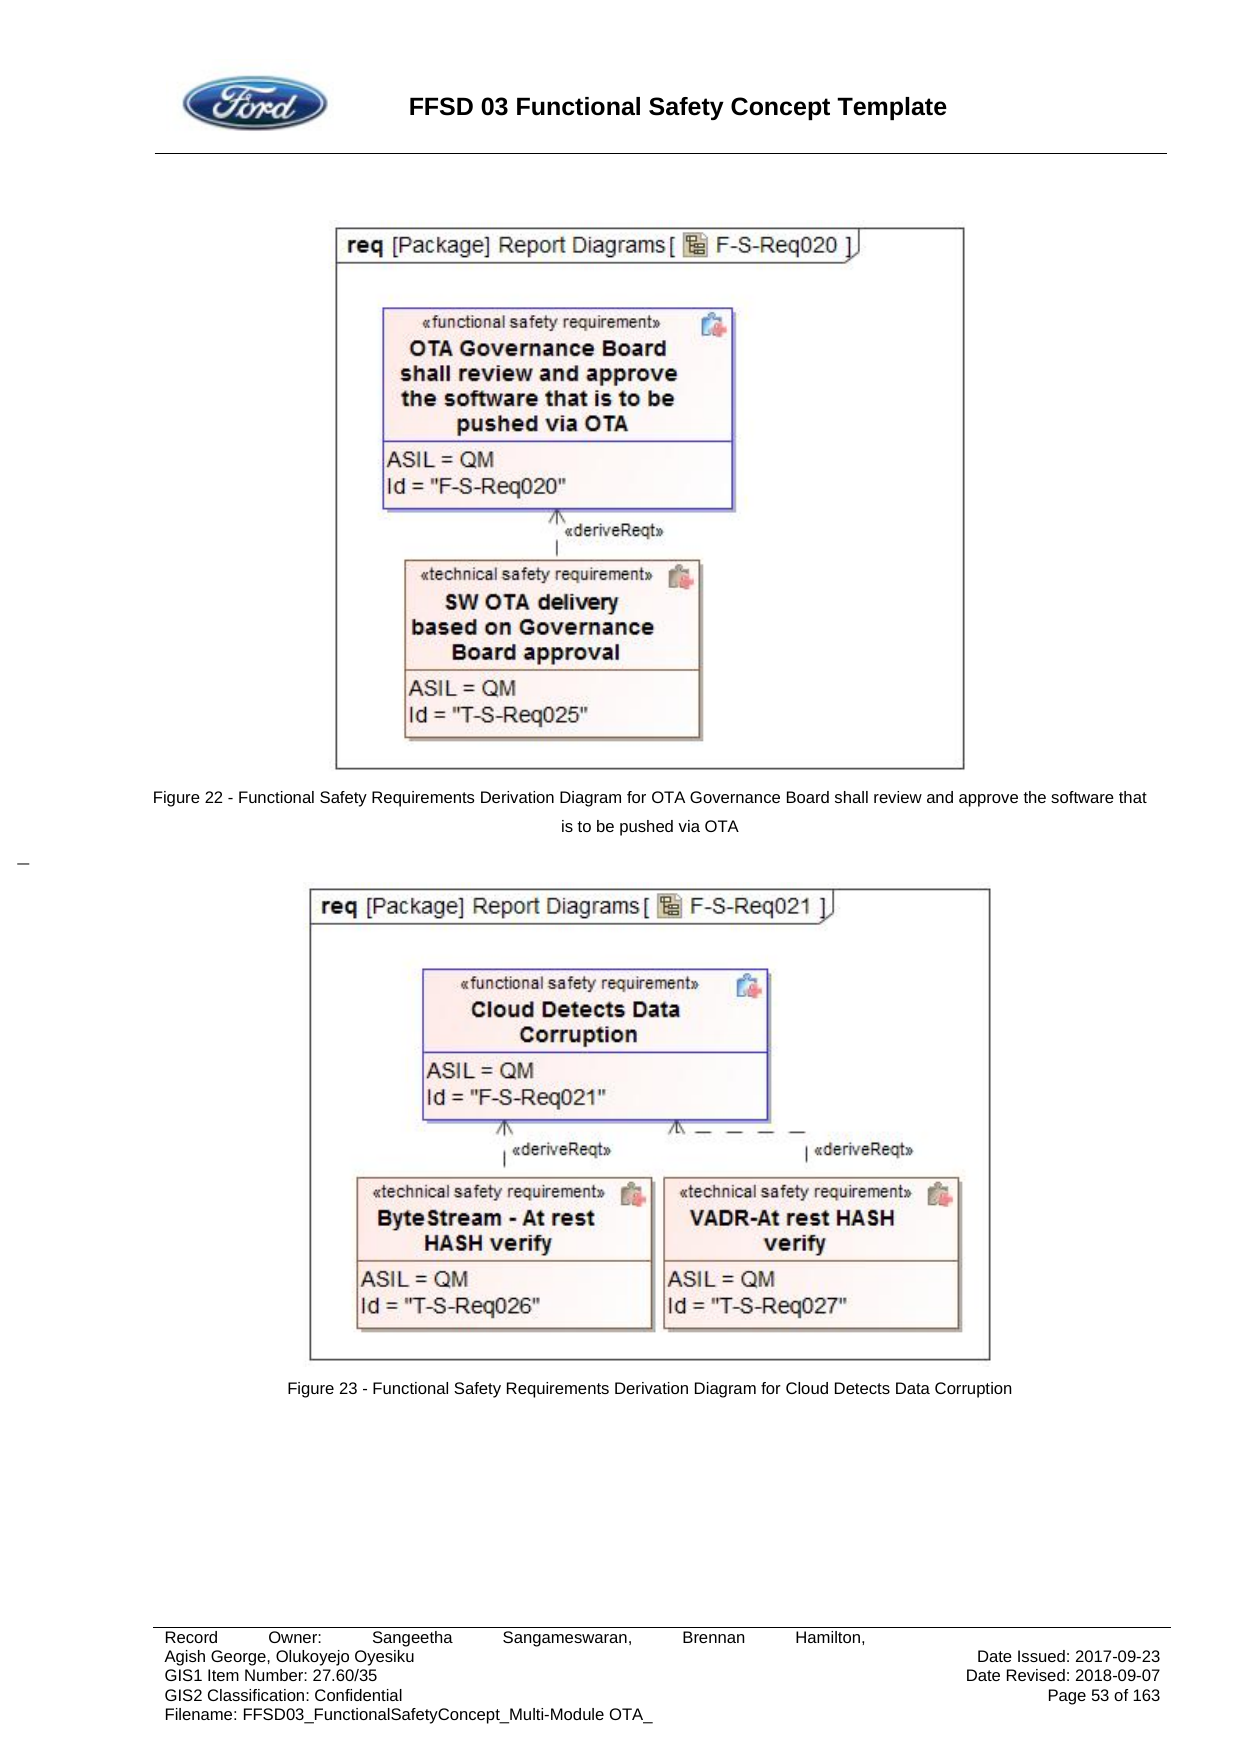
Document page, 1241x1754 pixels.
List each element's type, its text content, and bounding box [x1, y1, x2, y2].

text Figure 22 - Functional Safety Requirements Derivation Diagram for OTA Governance Board shall review and approve the software that is to be pushed via OTA [148, 788, 1152, 836]
text Figure 23 - Functional Safety Requirements Derivation Diagram for Cloud Detects Data Corruption [148, 1379, 1152, 1398]
picture [165, 59, 346, 149]
picture [302, 882, 997, 1367]
picture [328, 220, 971, 776]
